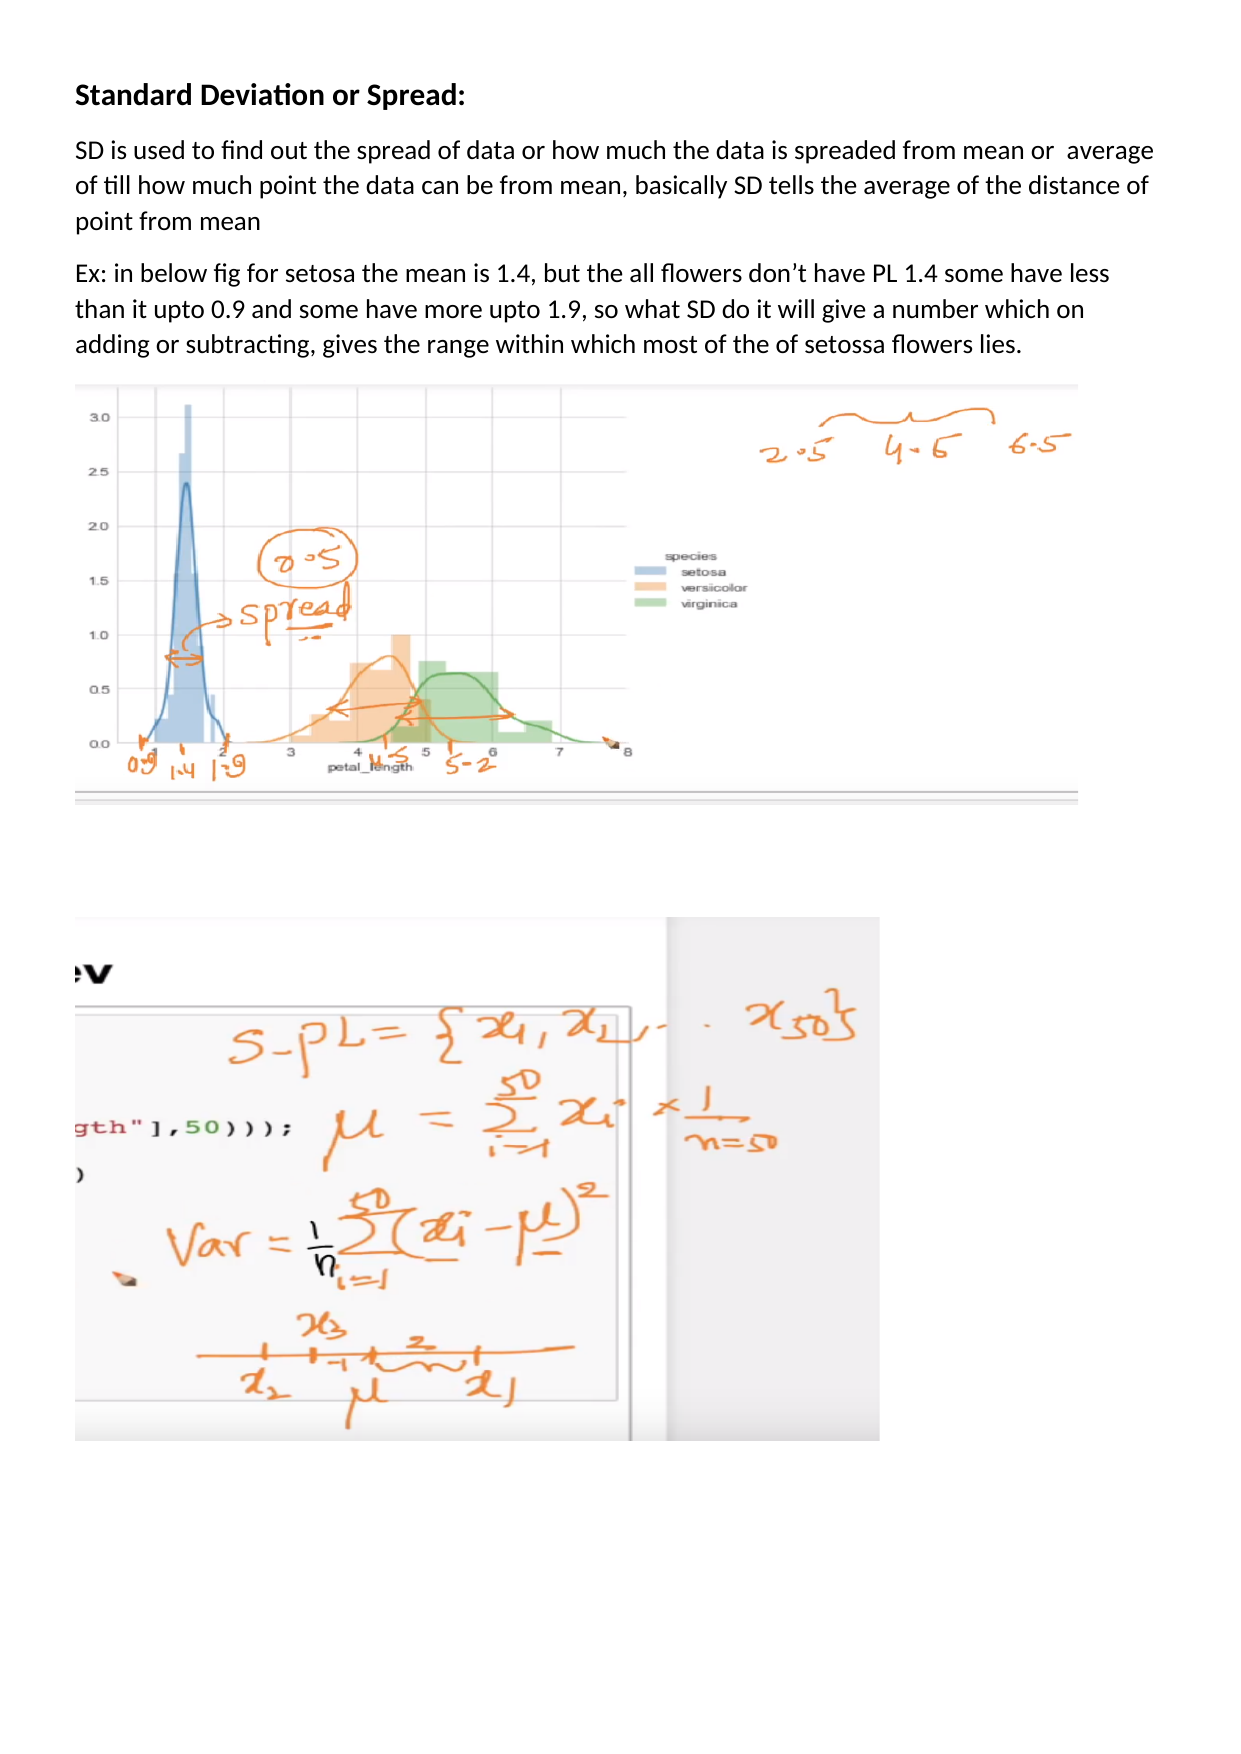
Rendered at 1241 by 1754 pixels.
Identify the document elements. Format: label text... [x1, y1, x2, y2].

text SD is used to find out the spread of data or how much the data is spreaded from mean or average of till how much point the data can be from mean, basically SD tells the average of the distance of point from mean [75, 133, 1165, 237]
picture [75, 917, 880, 1441]
text Standard Deviation or Spread: [75, 75, 1165, 113]
picture [75, 380, 1079, 805]
text Ex: in below fig for setosa the mean is 1.4, but the all flowers don’t have PL 1.4 some have less than it upto 0.9 and some have more upto 1.9, so what SD do it will give a number which on adding or subtracting, gives the range within which most of the of setossa flowers lies. [75, 256, 1165, 361]
